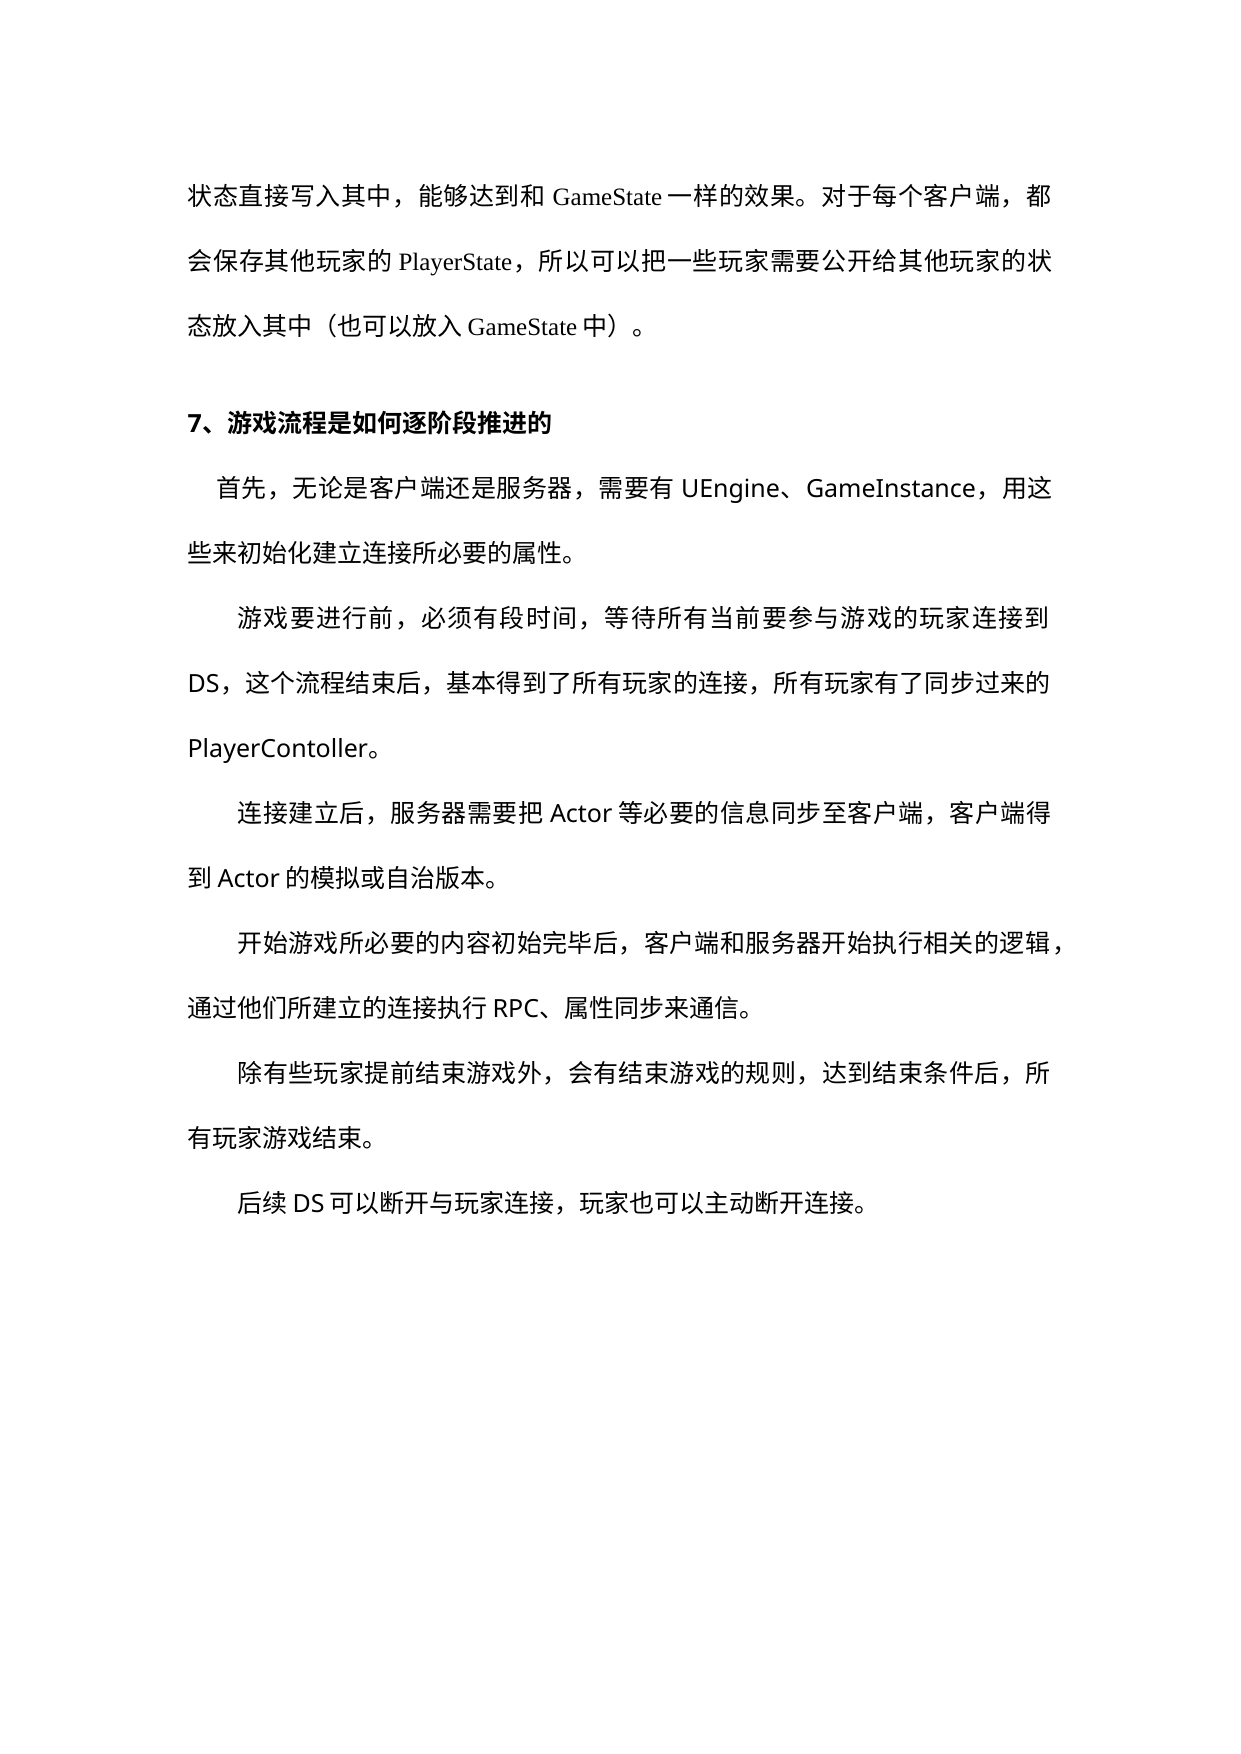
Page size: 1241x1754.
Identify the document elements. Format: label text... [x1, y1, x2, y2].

text 首先，无论是客户端还是服务器，需要有UEngine、GameInstance，用这些来初始化建立连接所必要的属性。 [187, 454, 1053, 584]
text 连接建立后，服务器需要把Actor等必要的信息同步至客户端，客户端得到Actor的模拟或自治版本。 [187, 779, 1053, 909]
text 除有些玩家提前结束游戏外，会有结束游戏的规则，达到结束条件后，所有玩家游戏结束。 [187, 1039, 1053, 1169]
text 7、游戏流程是如何逐阶段推进的 [187, 389, 1053, 454]
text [187, 162, 1053, 357]
text 游戏要进行前，必须有段时间，等待所有当前要参与游戏的玩家连接到DS，这个流程结束后，基本得到了所有玩家的连接，所有玩家有了同步过来的PlayerContoller。 [187, 584, 1053, 779]
text 后续DS可以断开与玩家连接，玩家也可以主动断开连接。 [187, 1169, 1053, 1234]
text 开始游戏所必要的内容初始完毕后，客户端和服务器开始执行相关的逻辑，通过他们所建立的连接执行RPC、属性同步来通信。 [187, 909, 1053, 1039]
